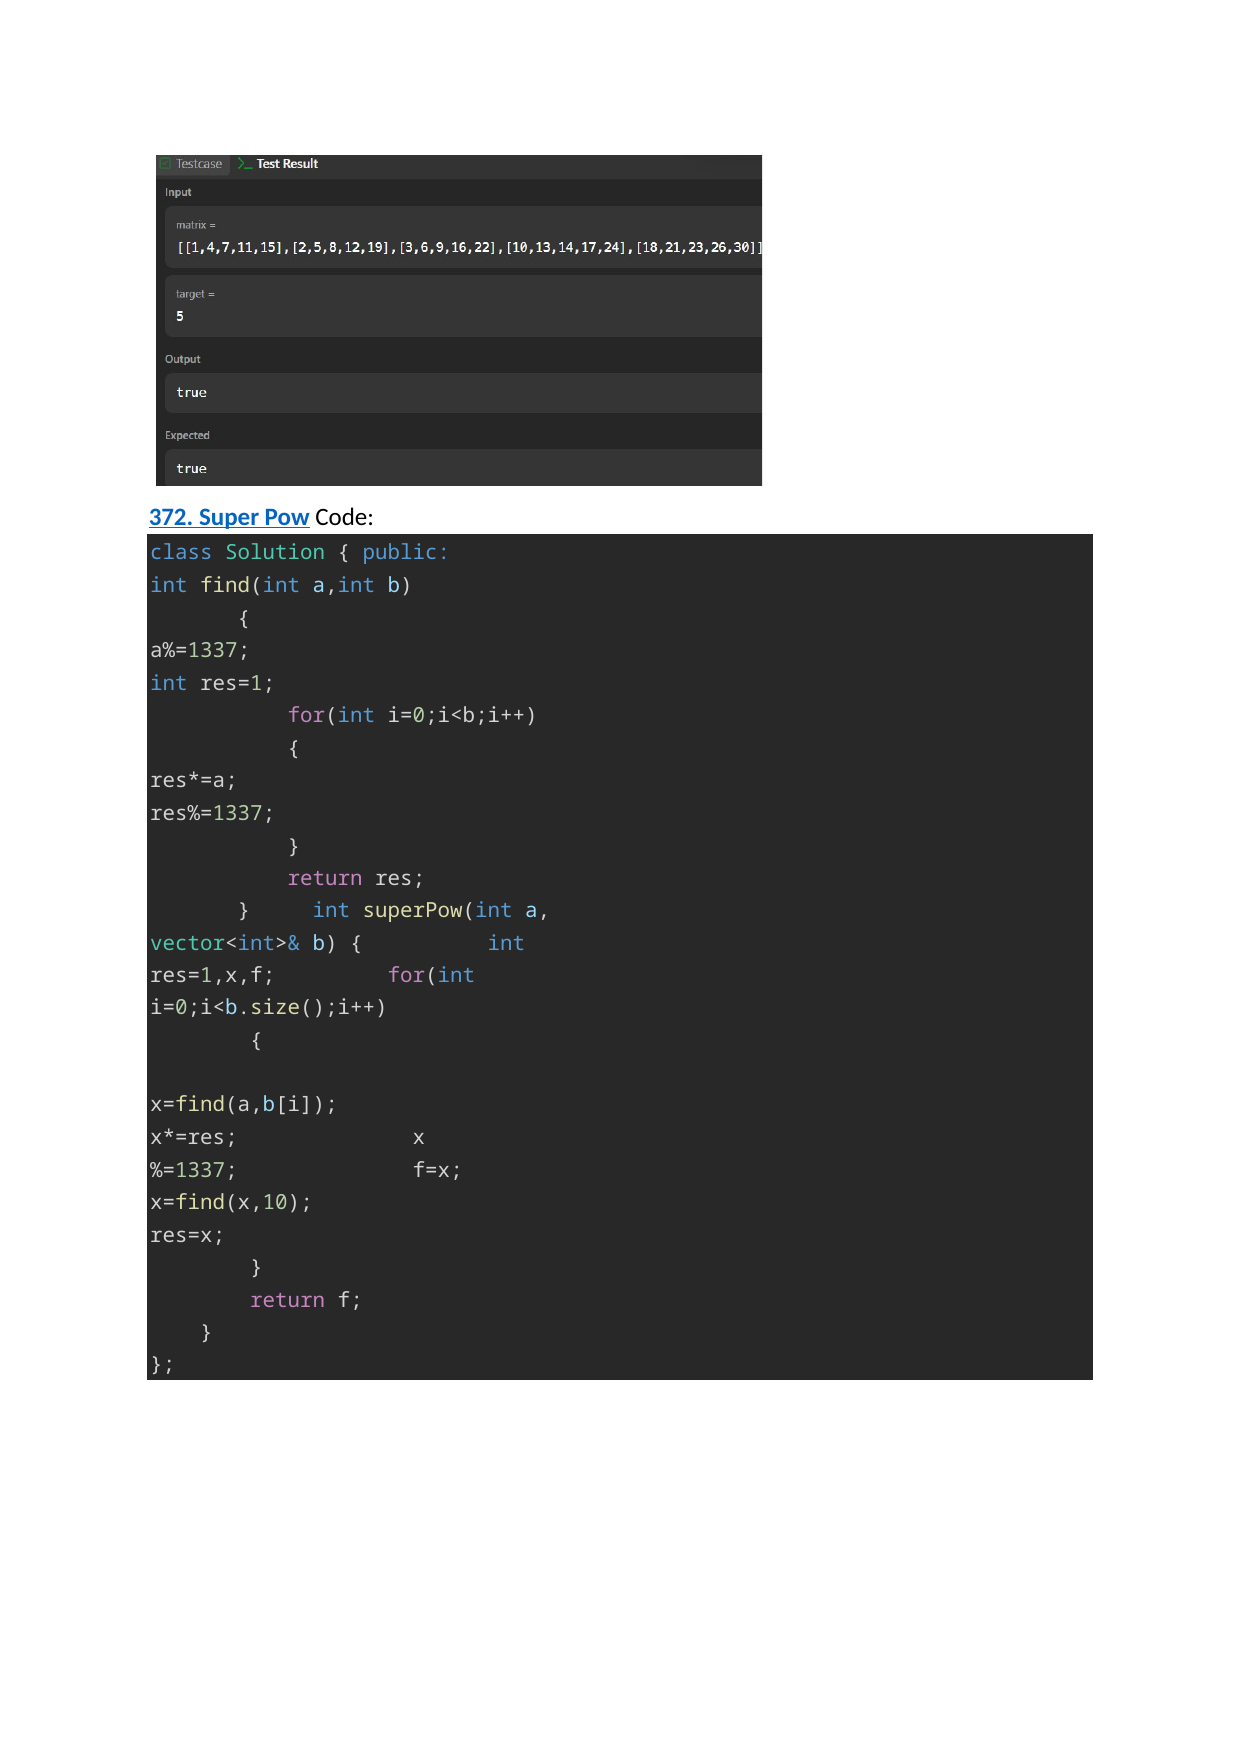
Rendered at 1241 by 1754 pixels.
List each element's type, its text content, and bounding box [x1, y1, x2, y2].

picture [156, 155, 763, 486]
table_header class Solution { public: int find(int a,int b) { a%=1337; int res=1; for(int i=0;i<b;i++) { res*=a; res%=1337; } return res; } int superPow(int a, vector<int>& b) { int res=1,x,f; for(int i=0;i<b.size();i++) { x=find(a,b[i]); x*=res; x%=1337; f=x; x=find(x,10); res=x; } return f; } }; [147, 534, 1093, 1380]
text 372. Super Pow Code: [148, 501, 512, 531]
